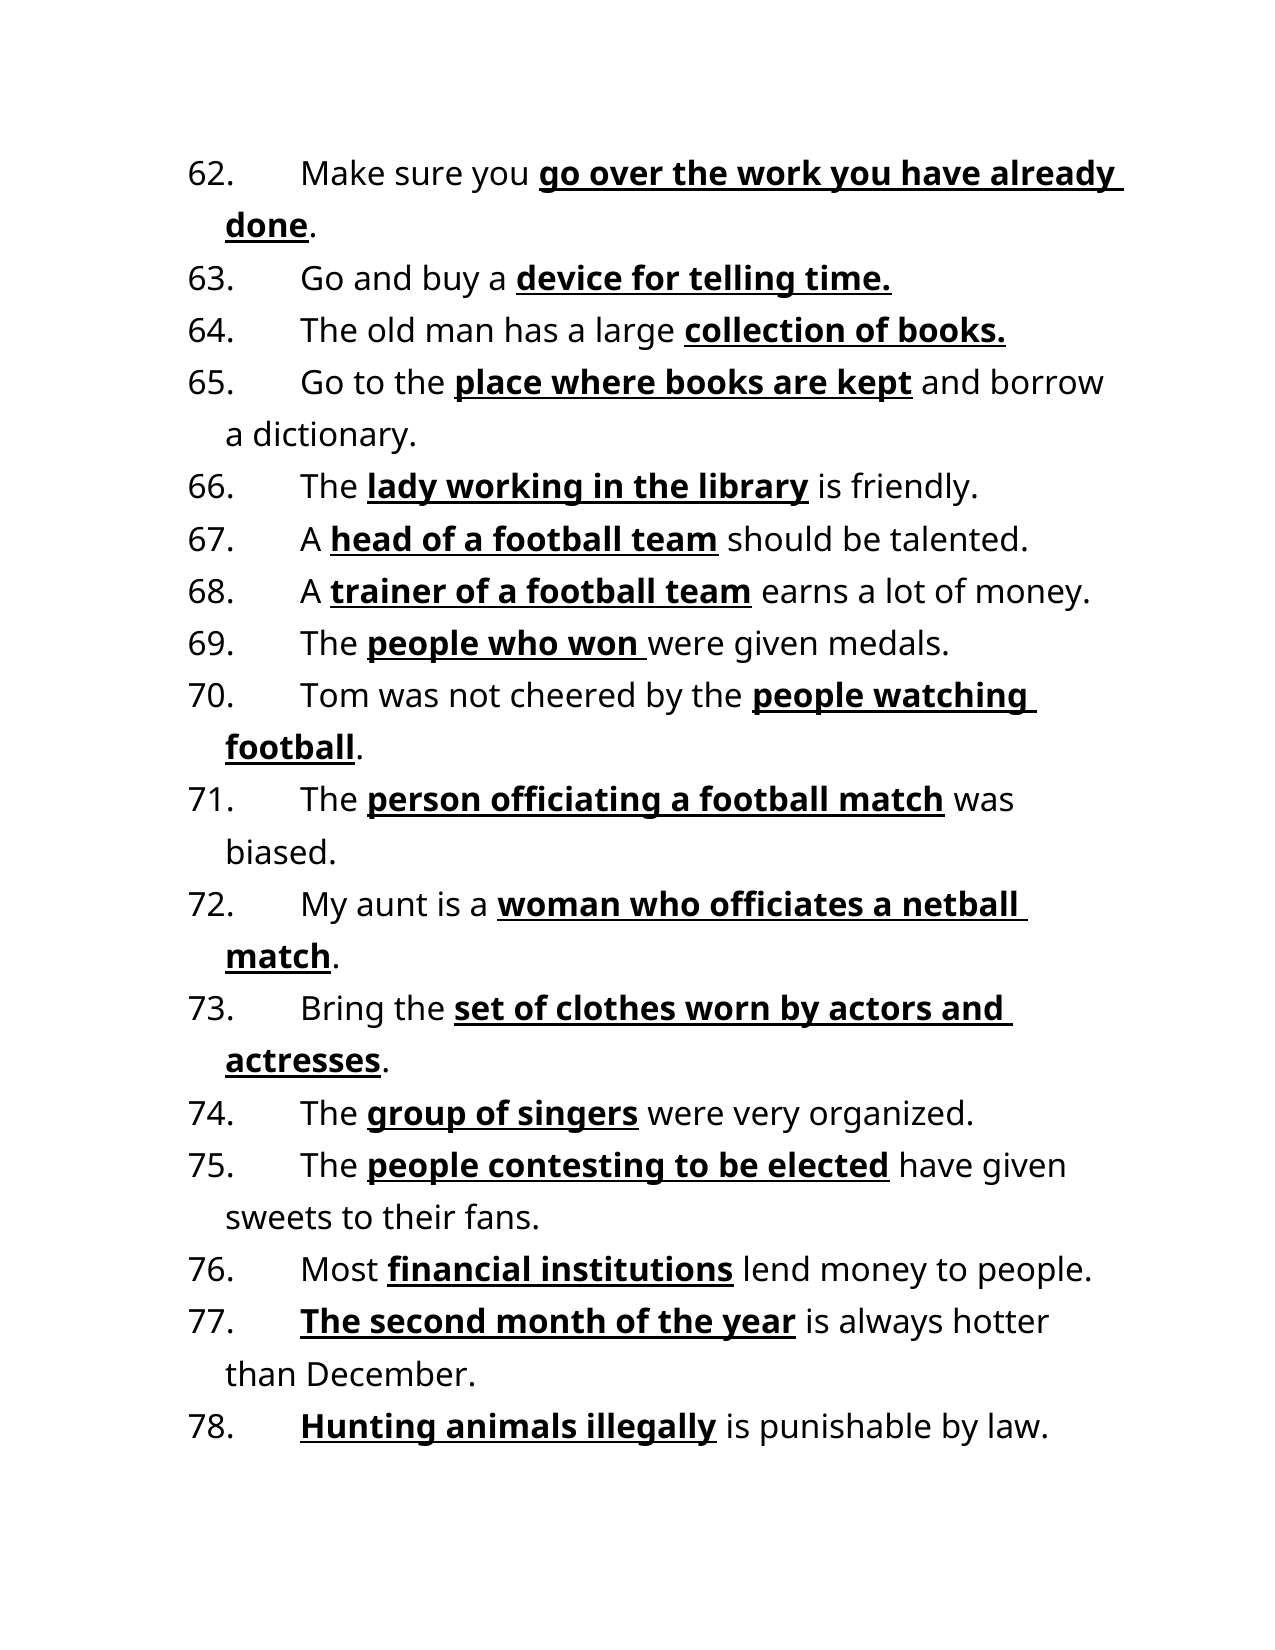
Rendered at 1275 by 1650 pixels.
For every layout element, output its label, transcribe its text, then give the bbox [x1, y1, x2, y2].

list A trainer of a football team earns a lot of money. [187, 567, 1125, 613]
list The lady working in the library is friendly. [187, 463, 1125, 508]
list The person officiating a football match was biased. [187, 776, 1125, 874]
list A head of a football team should be talented. [187, 515, 1125, 561]
list Most financial institutions lend money to people. [187, 1246, 1125, 1291]
list Go and buy a device for telling time. [187, 254, 1125, 300]
list The old man has a large collection of books. [187, 307, 1125, 352]
list Go to the place where books are kept and borrow a dictionary. [187, 359, 1125, 456]
list My aunt is a woman who officiates a netball match. [187, 881, 1125, 978]
list The second month of the year is always hotter than December. [187, 1298, 1125, 1396]
list Tom was not cheered by the people watching football. [187, 672, 1125, 769]
list Bring the set of clothes worn by actors and actresses. [187, 985, 1125, 1083]
list The group of singers were very organized. [187, 1089, 1125, 1135]
list The people contesting to be elected have given sweets to their fans. [187, 1142, 1125, 1239]
list Make sure you go over the work you have already done. [187, 150, 1125, 248]
list The people who won were given medals. [187, 620, 1125, 665]
list Hunting animals illegally is punishable by law. [187, 1402, 1125, 1448]
